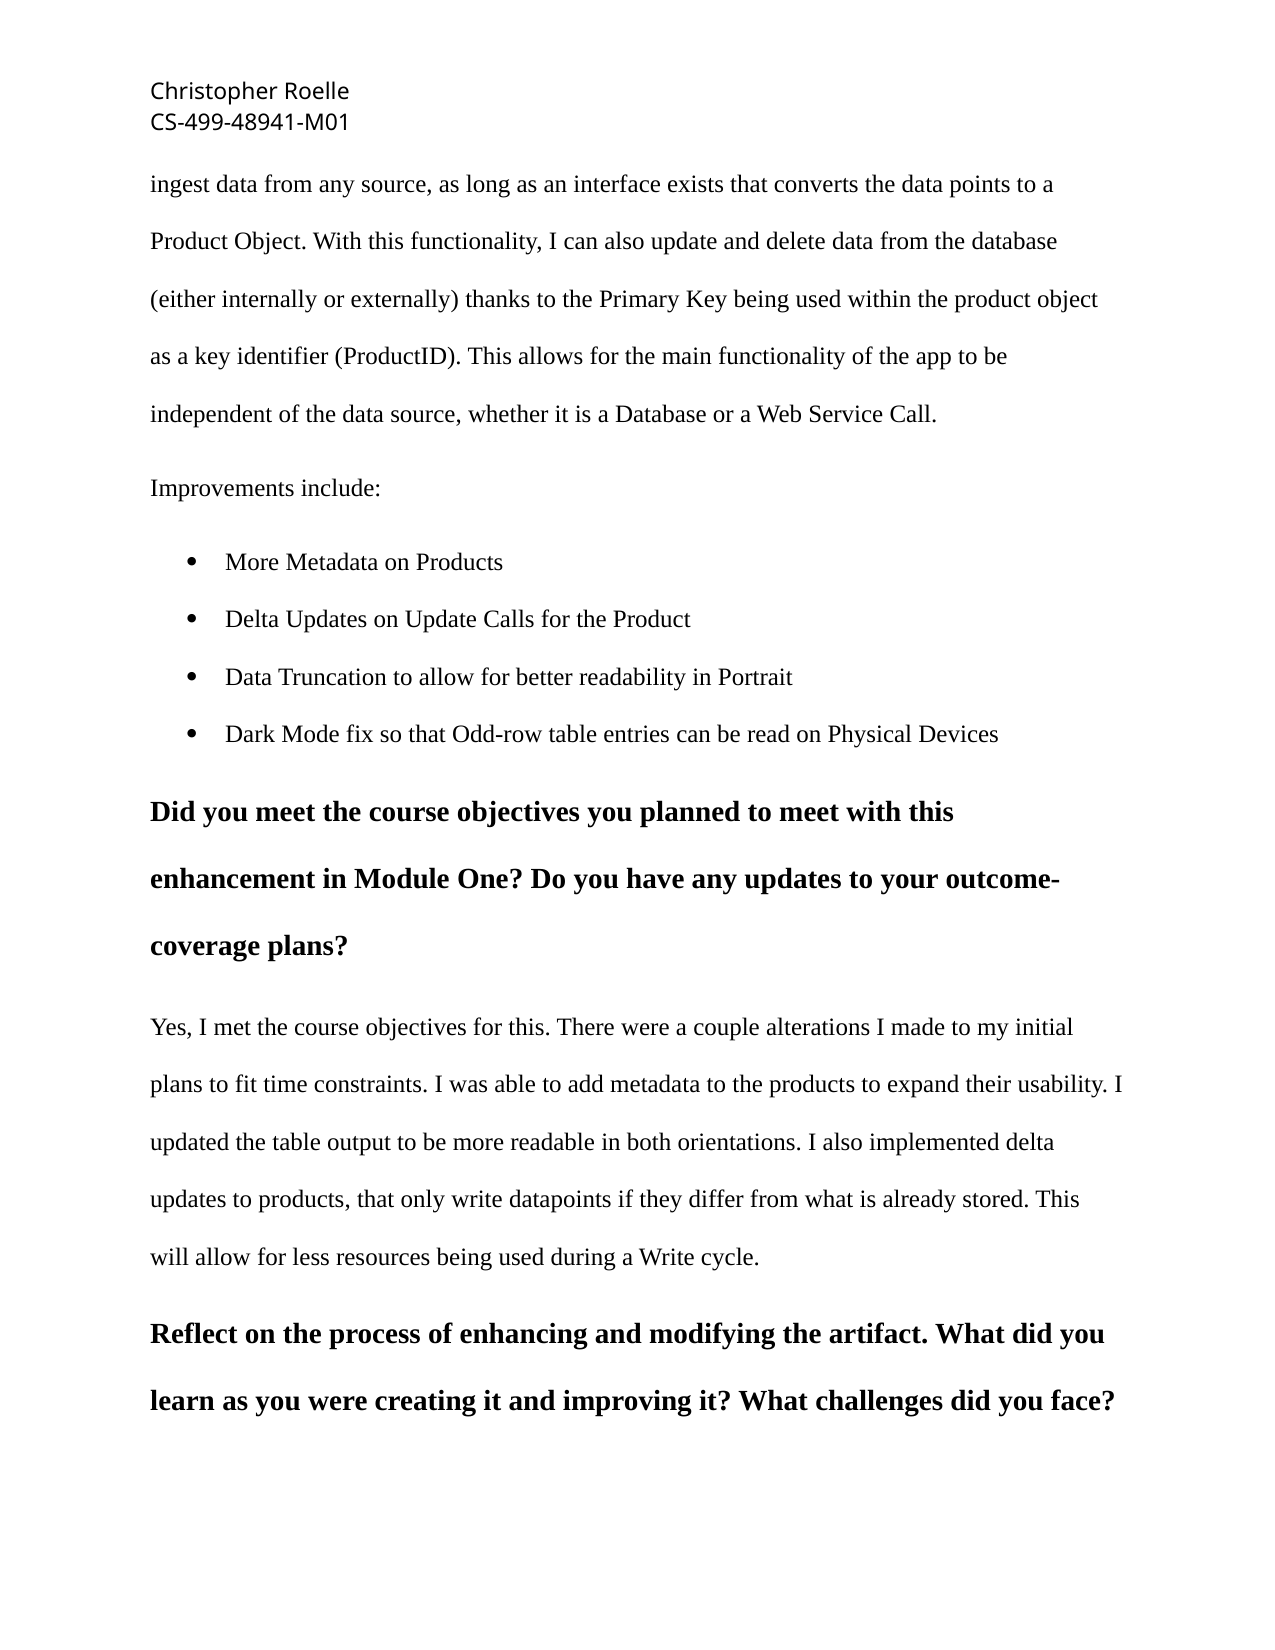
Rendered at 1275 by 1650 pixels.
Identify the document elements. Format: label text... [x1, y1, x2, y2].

list Dark Mode fix so that Odd-row table entries can be read on Physical Devices [187, 719, 1125, 748]
text Improvements include: [150, 473, 1125, 502]
list Data Truncation to allow for better readability in Portrait [187, 662, 1125, 691]
text Did you meet the course objectives you planned to meet with this enhancement in Module One? Do you have any updates to your outcome-coverage plans? [150, 794, 1125, 961]
text Reflect on the process of enhancing and modifying the artifact. What did you learn as you were creating it and improving it? What challenges did you face? [150, 1316, 1125, 1416]
list Delta Updates on Update Calls for the Product [187, 604, 1125, 633]
list More Metadata on Products [187, 547, 1125, 576]
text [150, 169, 1125, 427]
text Yes, I met the course objectives for this. There were a couple alterations I made to my initial plans to fit time constraints. I was able to add metadata to the products to expand their usability. I updated the table output to be more readable in both orientations. I also implemented delta updates to products, that only write datapoints if they differ from what is already stored. This will allow for less resources being used during a Write cycle. [150, 1012, 1125, 1270]
